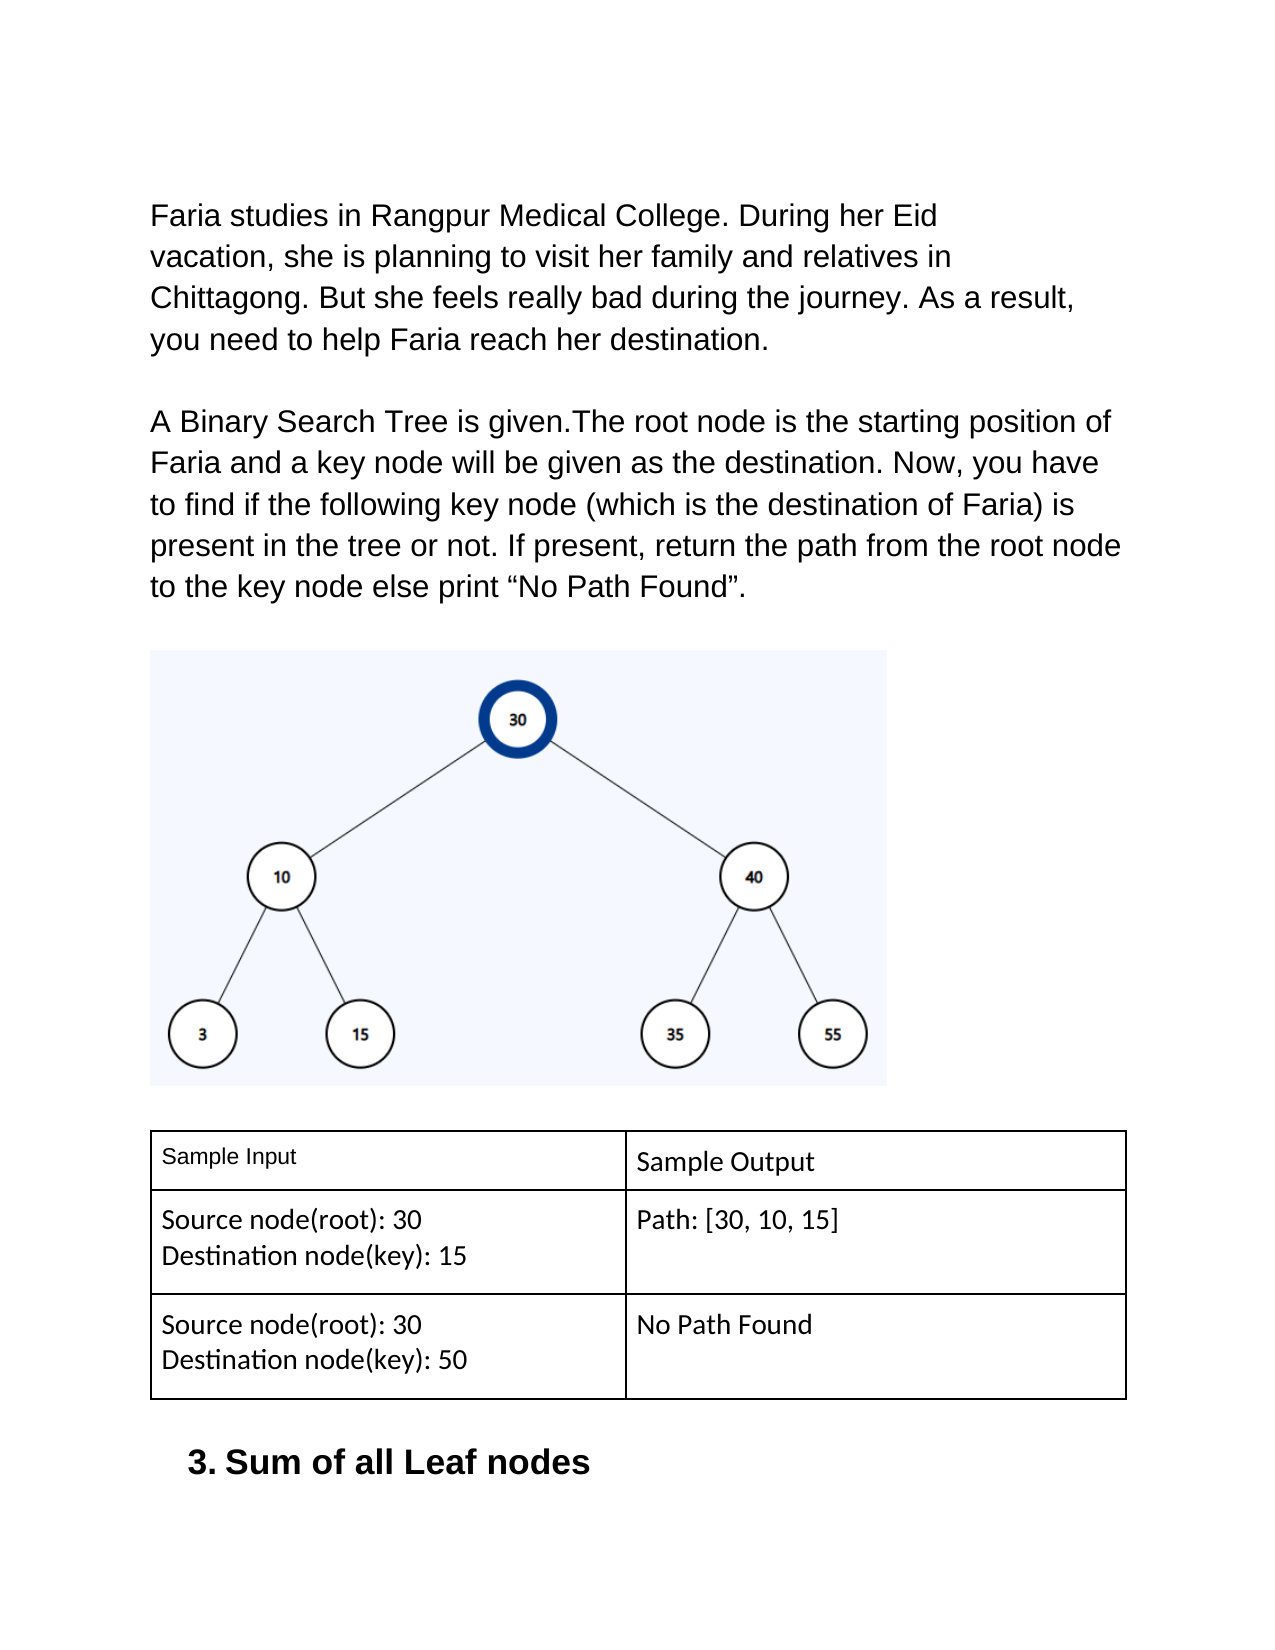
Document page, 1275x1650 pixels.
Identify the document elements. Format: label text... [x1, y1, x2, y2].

text Faria studies in Rangpur Medical College. During her Eid [150, 197, 1125, 233]
picture [150, 650, 887, 1086]
text Chittagong. But she feels really bad during the journey. As a result, you need to help Faria reach her destination. [150, 279, 1125, 356]
list Sum of all Leaf nodes [187, 1441, 1125, 1482]
text vacation, she is planning to visit her family and relatives in [150, 238, 1125, 274]
text A Binary Search Tree is given.The root node is the starting position of Faria and a key node will be given as the destination. Now, you have to find if the following key node (which is the destination of Faria) is present in the tree or not. If present, return the path from the root node to the key node else print “No Path Found”. [150, 403, 1125, 604]
